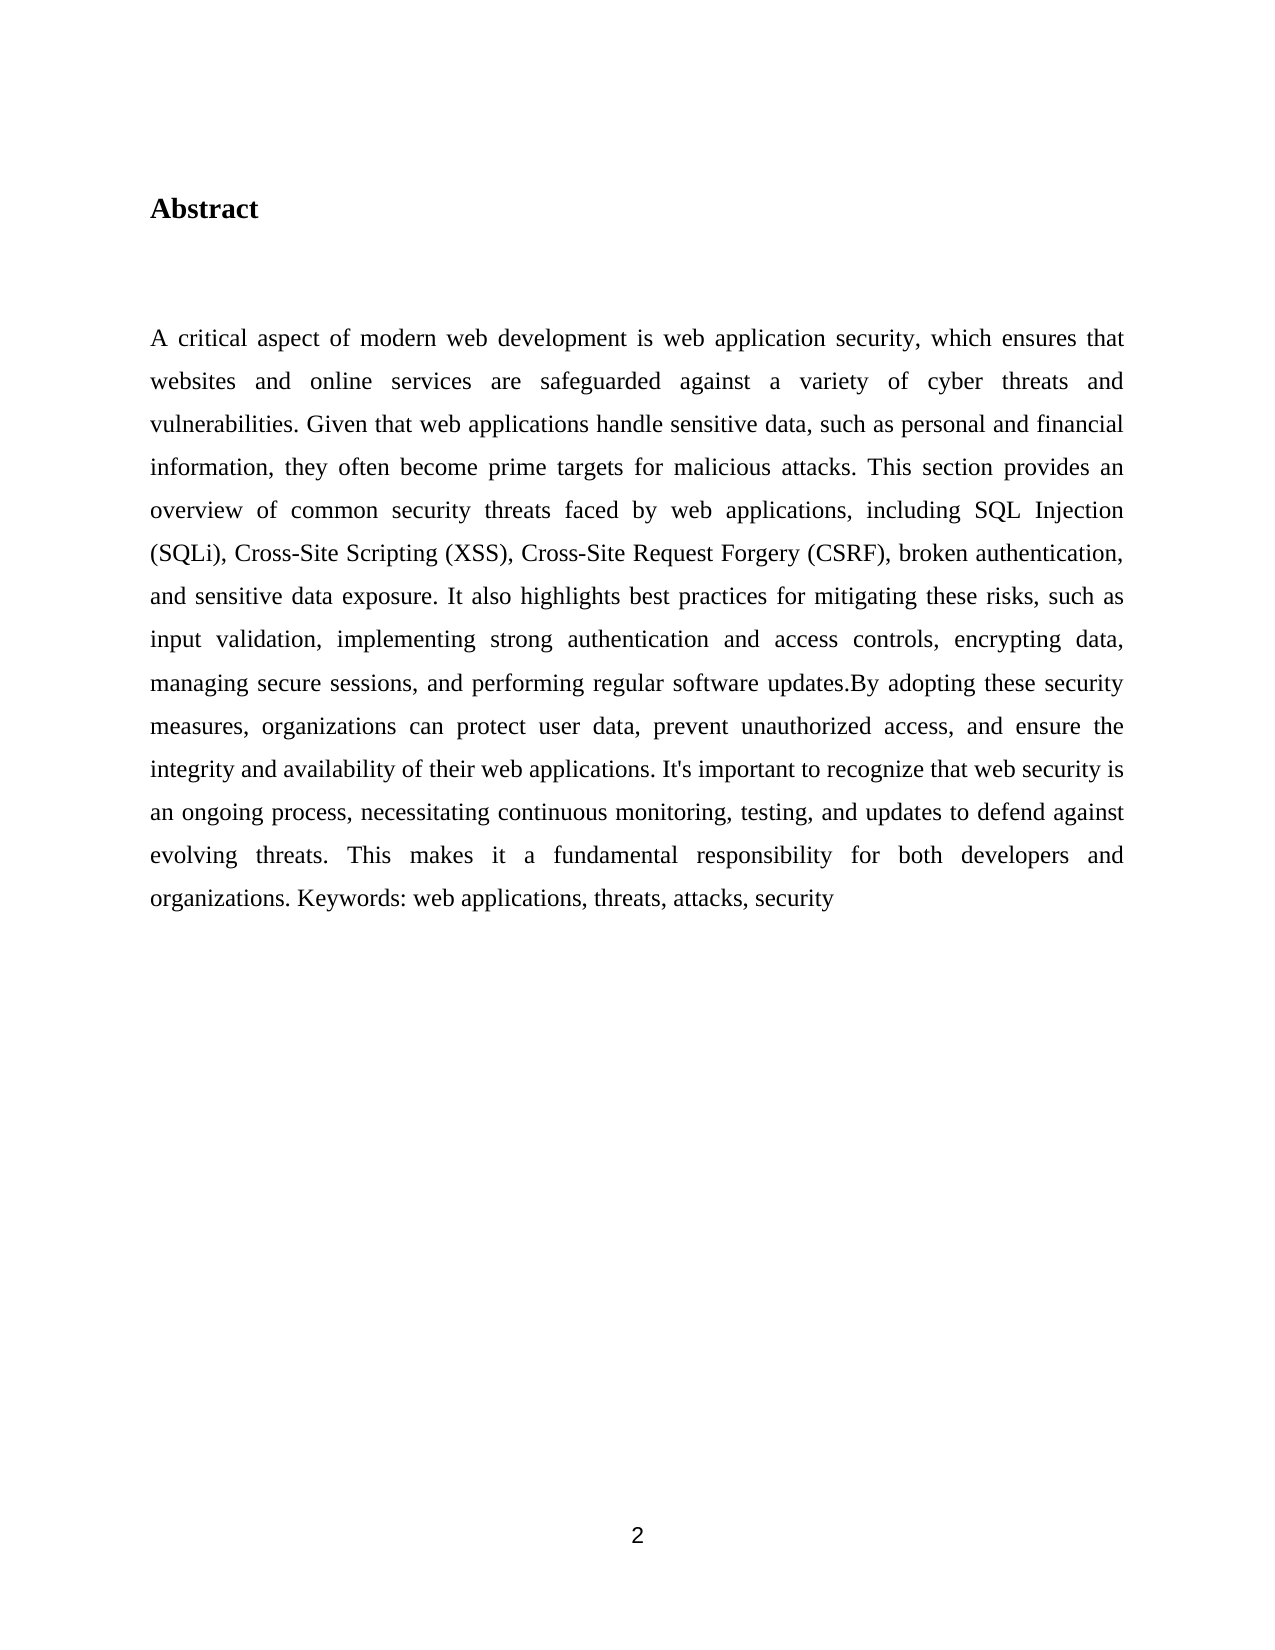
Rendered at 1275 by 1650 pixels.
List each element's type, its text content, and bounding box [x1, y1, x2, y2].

text A critical aspect of modern web development is web application security, which ensures that websites and online services are safeguarded against a variety of cyber threats and vulnerabilities. Given that web applications handle sensitive data, such as personal and financial information, they often become prime targets for malicious attacks. This section provides an overview of common security threats faced by web applications, including SQL Injection (SQLi), Cross-Site Scripting (XSS), Cross-Site Request Forgery (CSRF), broken authentication, and sensitive data exposure. It also highlights best practices for mitigating these risks, such as input validation, implementing strong authentication and access controls, encrypting data, managing secure sessions, and performing regular software updates.By adopting these security measures, organizations can protect user data, prevent unauthorized access, and ensure the integrity and availability of their web applications. It's important to recognize that web security is an ongoing process, necessitating continuous monitoring, testing, and updates to defend against evolving threats. This makes it a fundamental responsibility for both developers and organizations. Keywords: web applications, threats, attacks, security [150, 323, 1125, 912]
subtitle Abstract [150, 192, 1125, 225]
